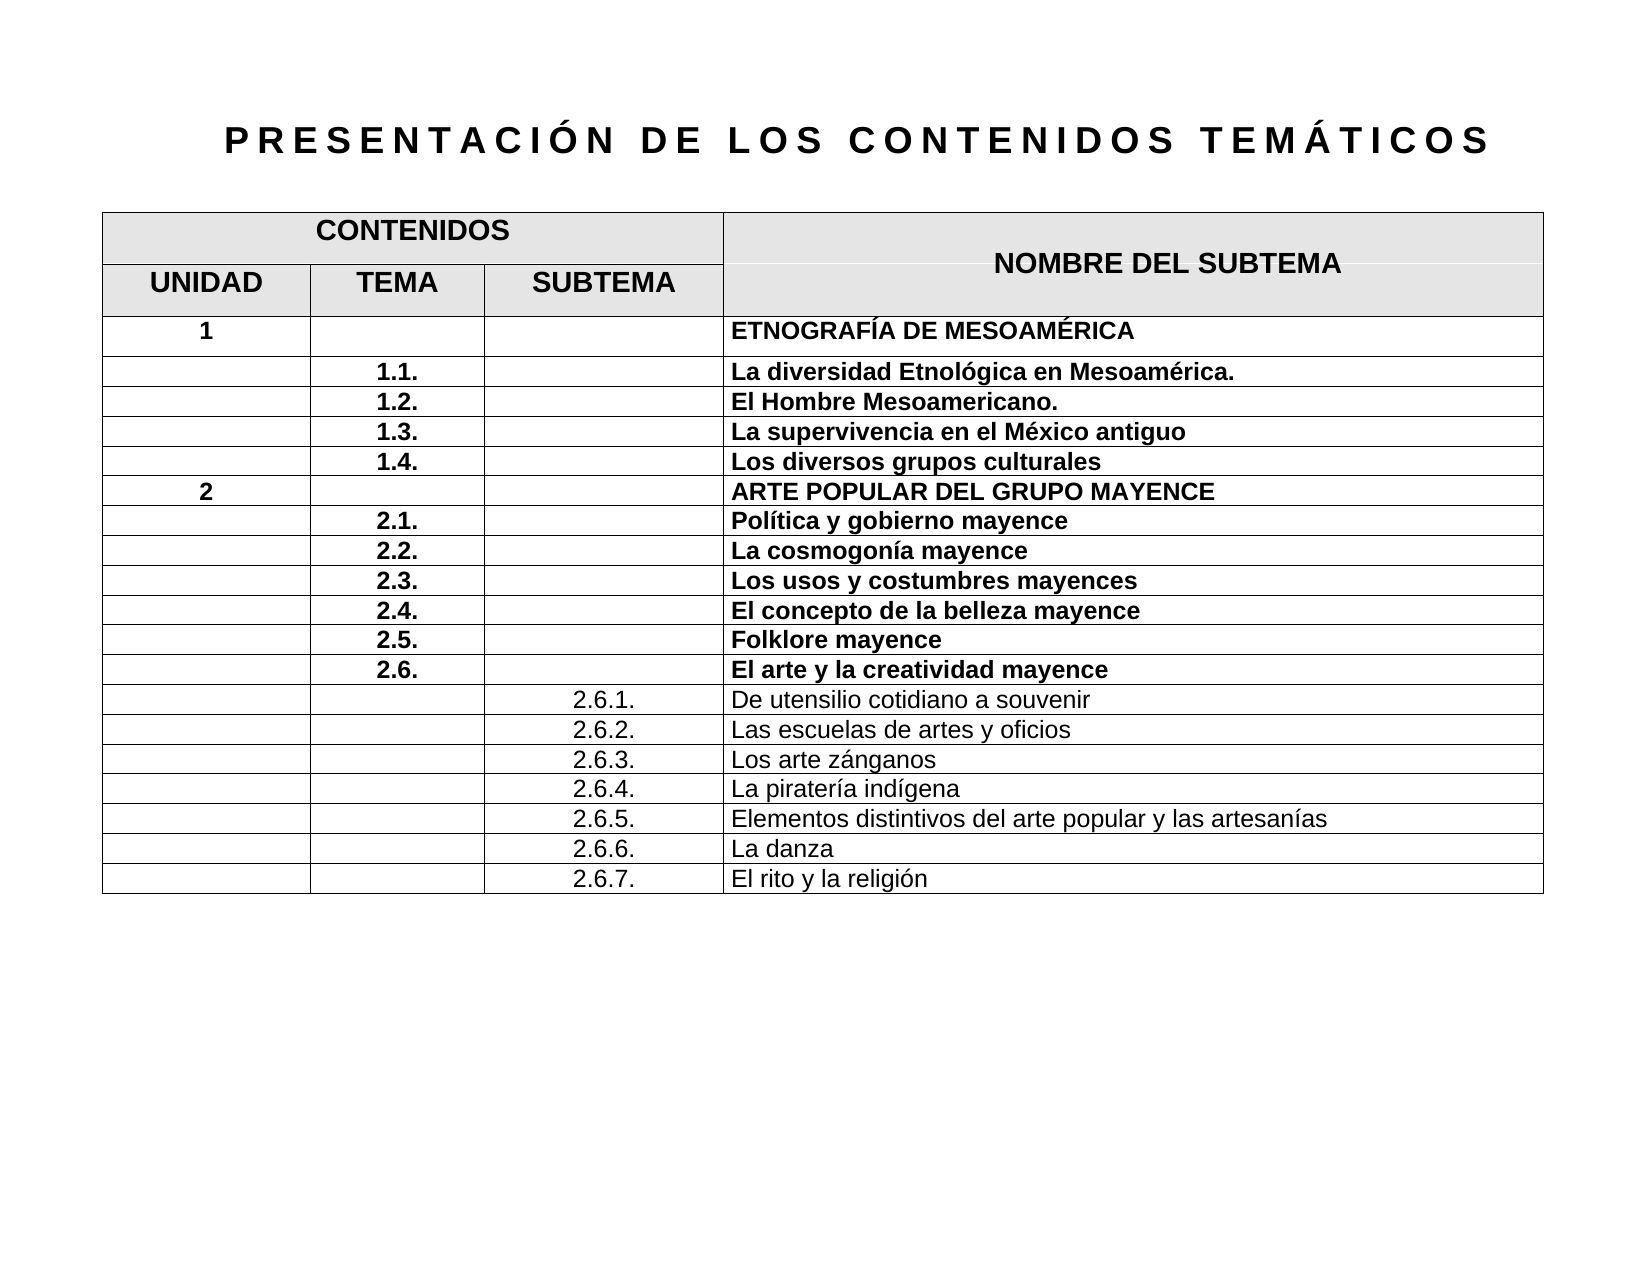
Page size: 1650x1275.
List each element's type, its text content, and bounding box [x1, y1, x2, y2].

table_cell 2.6.5. [485, 804, 723, 833]
table_cell De utensilio cotidiano a souvenir [724, 685, 1543, 714]
table_cell [485, 625, 723, 654]
table_cell 2.2. [311, 536, 484, 565]
text PRESENTACIÓN DE LOS CONTENIDOS TEMÁTICOS [192, 118, 1521, 161]
table_cell 2.4. [311, 596, 484, 624]
table_cell UNIDAD [103, 265, 310, 316]
table_cell 2.6. [311, 655, 484, 684]
table_cell ARTE POPULAR DEL GRUPO MAYENCE [724, 476, 1543, 505]
table_cell 2 [103, 476, 310, 505]
table_cell 2.1. [311, 506, 484, 535]
table_cell [103, 864, 310, 892]
table_cell [485, 417, 723, 446]
table_cell 1 [103, 317, 310, 356]
table_cell [485, 387, 723, 416]
table_cell 1.1. [311, 357, 484, 386]
table_cell Los arte zánganos [724, 745, 1543, 773]
table_cell El Hombre Mesoamericano. [724, 387, 1543, 416]
table_cell Los usos y costumbres mayences [724, 566, 1543, 594]
table_cell [485, 476, 723, 505]
table_cell El arte y la creatividad mayence [724, 655, 1543, 684]
table_cell [311, 804, 484, 833]
table_cell 2.6.6. [485, 834, 723, 863]
table_cell Política y gobierno mayence [724, 506, 1543, 535]
table_cell [311, 745, 484, 773]
table_cell Folklore mayence [724, 625, 1543, 654]
table_cell Los diversos grupos culturales [724, 447, 1543, 475]
table_cell [103, 596, 310, 624]
table_cell [103, 715, 310, 743]
table_cell [311, 864, 484, 892]
table_cell [103, 655, 310, 684]
table_cell [103, 506, 310, 535]
table_cell [103, 387, 310, 416]
table_cell 2.6.7. [485, 864, 723, 892]
table_cell [311, 774, 484, 803]
table_cell [724, 264, 1543, 316]
table_cell [103, 417, 310, 446]
table_cell [485, 536, 723, 565]
table_cell [103, 834, 310, 863]
table_cell [485, 357, 723, 386]
table_cell La supervivencia en el México antiguo [724, 417, 1543, 446]
table_cell [485, 655, 723, 684]
table_cell 1.4. [311, 447, 484, 475]
table_cell [311, 317, 484, 356]
table_cell [311, 476, 484, 505]
table_cell La danza [724, 834, 1543, 863]
table_cell [485, 506, 723, 535]
table_cell [311, 715, 484, 743]
table_cell [103, 685, 310, 714]
table_cell [103, 774, 310, 803]
table_cell 2.5. [311, 625, 484, 654]
table_cell [103, 625, 310, 654]
table_cell La diversidad Etnológica en Mesoamérica. [724, 357, 1543, 386]
table_cell 2.6.2. [485, 715, 723, 743]
table_cell [103, 447, 310, 475]
table_cell El concepto de la belleza mayence [724, 596, 1543, 624]
table_cell 2.3. [311, 566, 484, 594]
table_header CONTENIDOS [103, 213, 723, 263]
table_cell 1.3. [311, 417, 484, 446]
table_cell [103, 566, 310, 594]
table_cell [103, 745, 310, 773]
table_cell ETNOGRAFÍA DE MESOAMÉRICA [724, 317, 1543, 356]
table_cell [485, 317, 723, 356]
table_cell [103, 536, 310, 565]
table_cell 2.6.4. [485, 774, 723, 803]
table_cell [485, 447, 723, 475]
table_cell TEMA [311, 265, 484, 316]
table_cell El rito y la religión [724, 864, 1543, 892]
table_cell SUBTEMA [485, 265, 723, 316]
table_cell [103, 357, 310, 386]
table_cell Elementos distintivos del arte popular y las artesanías [724, 804, 1543, 833]
table_cell 2.6.1. [485, 685, 723, 714]
table_cell [311, 685, 484, 714]
table_cell La cosmogonía mayence [724, 536, 1543, 565]
table_cell 1.2. [311, 387, 484, 416]
table_cell 2.6.3. [485, 745, 723, 773]
table_cell Las escuelas de artes y oficios [724, 715, 1543, 743]
table_cell [103, 804, 310, 833]
table_cell [485, 566, 723, 594]
table_header [724, 213, 1543, 263]
table_cell [311, 834, 484, 863]
table_cell La piratería indígena [724, 774, 1543, 803]
table_cell [485, 596, 723, 624]
